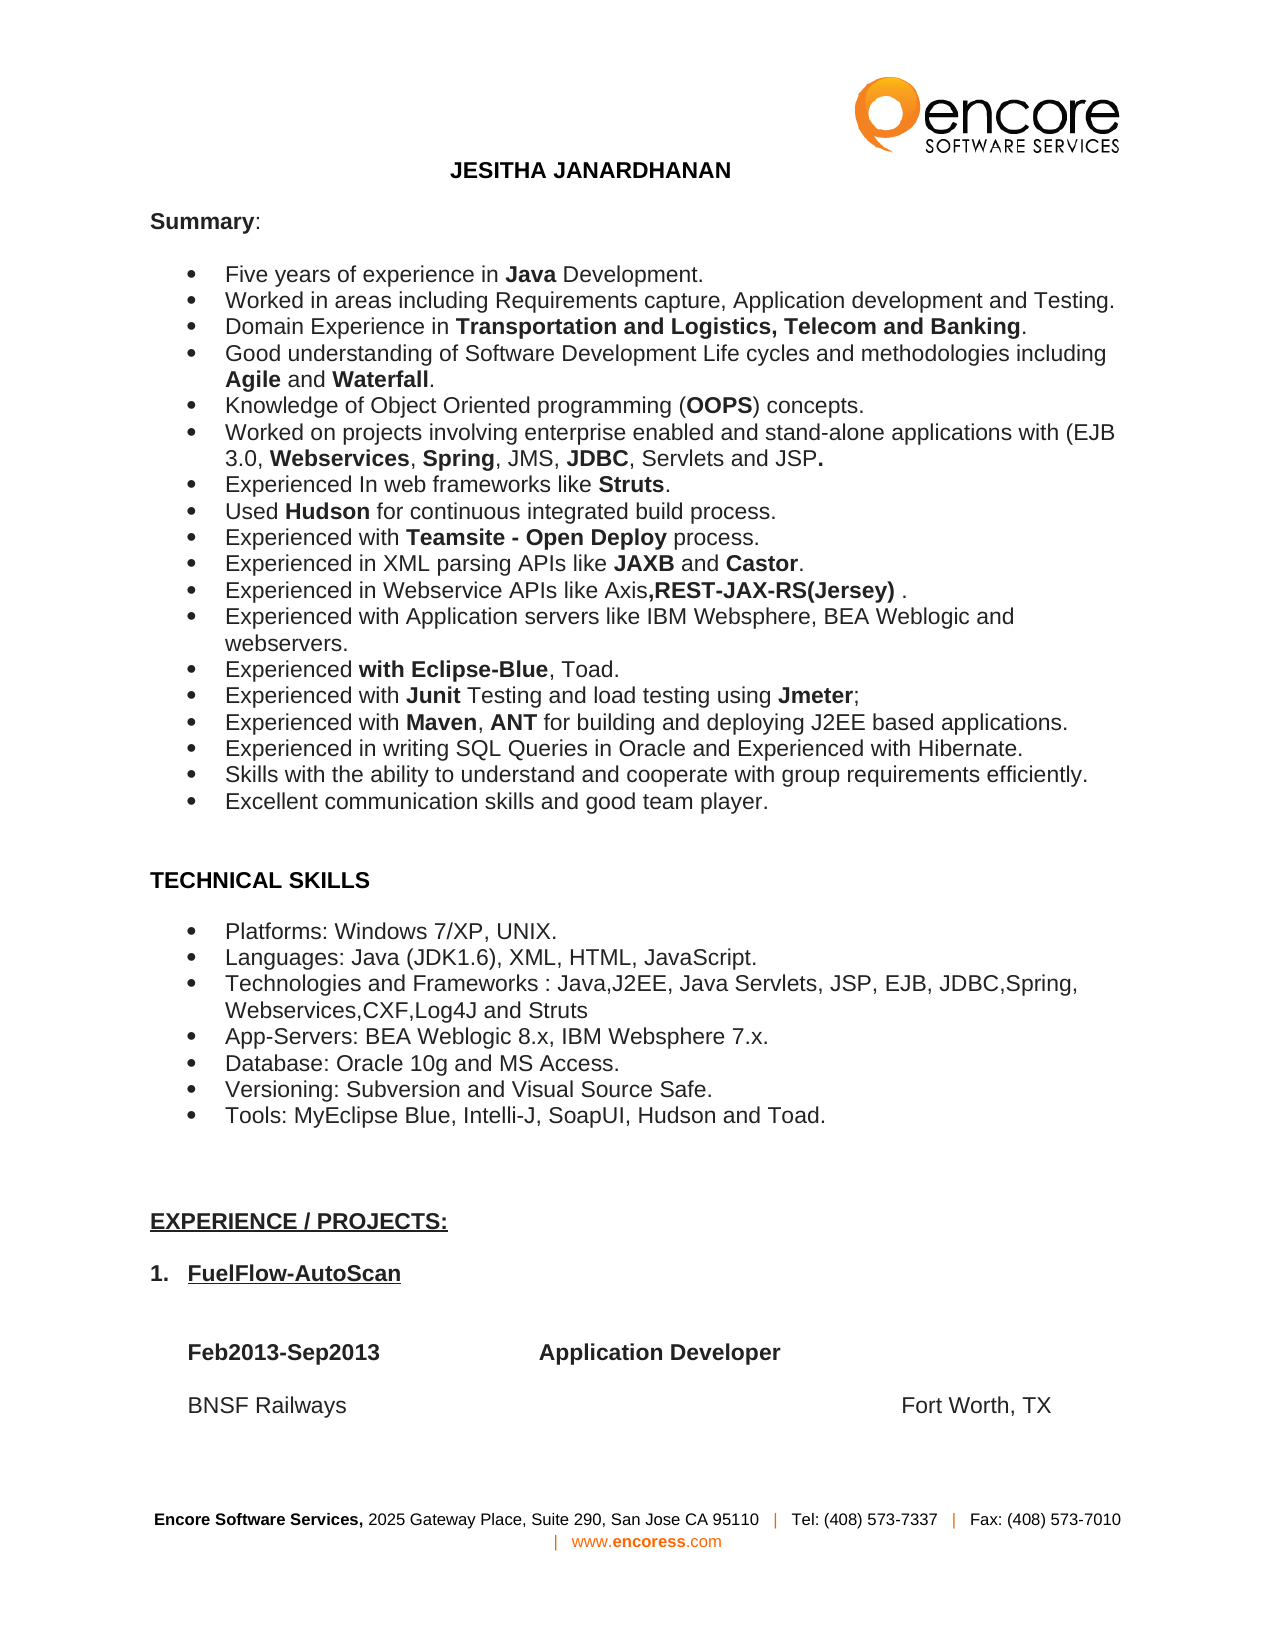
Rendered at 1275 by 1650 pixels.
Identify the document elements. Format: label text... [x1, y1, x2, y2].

list Experienced with Eclipse-Blue, Toad. [187, 656, 1125, 682]
list Experienced in XML parsing APIs like JAXB and Castor. [187, 550, 1125, 577]
list Experienced with Application servers like IBM Websphere, BEA Weblogic and webservers. [187, 603, 1125, 656]
list Experienced in Webservice APIs like Axis,REST-JAX-RS(Jersey) . [187, 577, 1125, 603]
list Good understanding of Software Development Life cycles and methodologies including Agile and Waterfall. [187, 339, 1125, 392]
list Skills with the ability to understand and cooperate with group requirements efficiently. [187, 761, 1125, 788]
list Experienced with Maven, ANT for building and deploying J2EE based applications. [187, 708, 1125, 735]
text Summary: [150, 208, 1125, 234]
list Languages: Java (JDK1.6), XML, HTML, JavaScript. [187, 944, 1125, 970]
picture [850, 75, 1125, 157]
list Five years of experience in Java Development. [187, 261, 1125, 287]
list Experienced with Junit Testing and load testing using Jmeter; [187, 682, 1125, 708]
list Knowledge of Object Oriented programming (OOPS) concepts. [187, 392, 1125, 419]
list Domain Experience in Transportation and Logistics, Telecom and Banking. [187, 313, 1125, 339]
list Experienced in writing SQL Queries in Oracle and Experienced with Hibernate. [187, 735, 1125, 761]
list Versioning: Subversion and Visual Source Safe. [187, 1076, 1125, 1102]
list App-Servers: BEA Weblogic 8.x, IBM Websphere 7.x. [187, 1023, 1125, 1049]
text TECHNICAL SKILLS [150, 867, 1125, 893]
list Technologies and Frameworks : Java,J2EE, Java Servlets, JSP, EJB, JDBC,Spring, Webservices,CXF,Log4J and Struts [187, 970, 1125, 1023]
text Feb2013-Sep2013 Application Developer [187, 1339, 1125, 1366]
list Experienced with Teamsite - Open Deploy process. [187, 524, 1125, 550]
text BNSF Railways Fort Worth, TX [187, 1392, 1125, 1418]
list Worked in areas including Requirements capture, Application development and Testing. [187, 287, 1125, 313]
list Worked on projects involving enterprise enabled and stand-alone applications with (EJB 3.0, Webservices, Spring, JMS, JDBC, Servlets and JSP. [187, 419, 1125, 471]
text EXPERIENCE / PROJECTS: [150, 1208, 1125, 1234]
list Platforms: Windows 7/XP, UNIX. [187, 918, 1125, 944]
list Experienced In web frameworks like Struts. [187, 471, 1125, 498]
text JESITHA JANARDHANAN [375, 157, 1125, 183]
list Used Hudson for continuous integrated build process. [187, 498, 1125, 524]
list FuelFlow-AutoScan [150, 1260, 1125, 1287]
list Tools: MyEclipse Blue, Intelli-J, SoapUI, Hudson and Toad. [187, 1102, 1125, 1128]
list Excellent communication skills and good team player. [187, 788, 1125, 814]
list Database: Oracle 10g and MS Access. [187, 1049, 1125, 1076]
